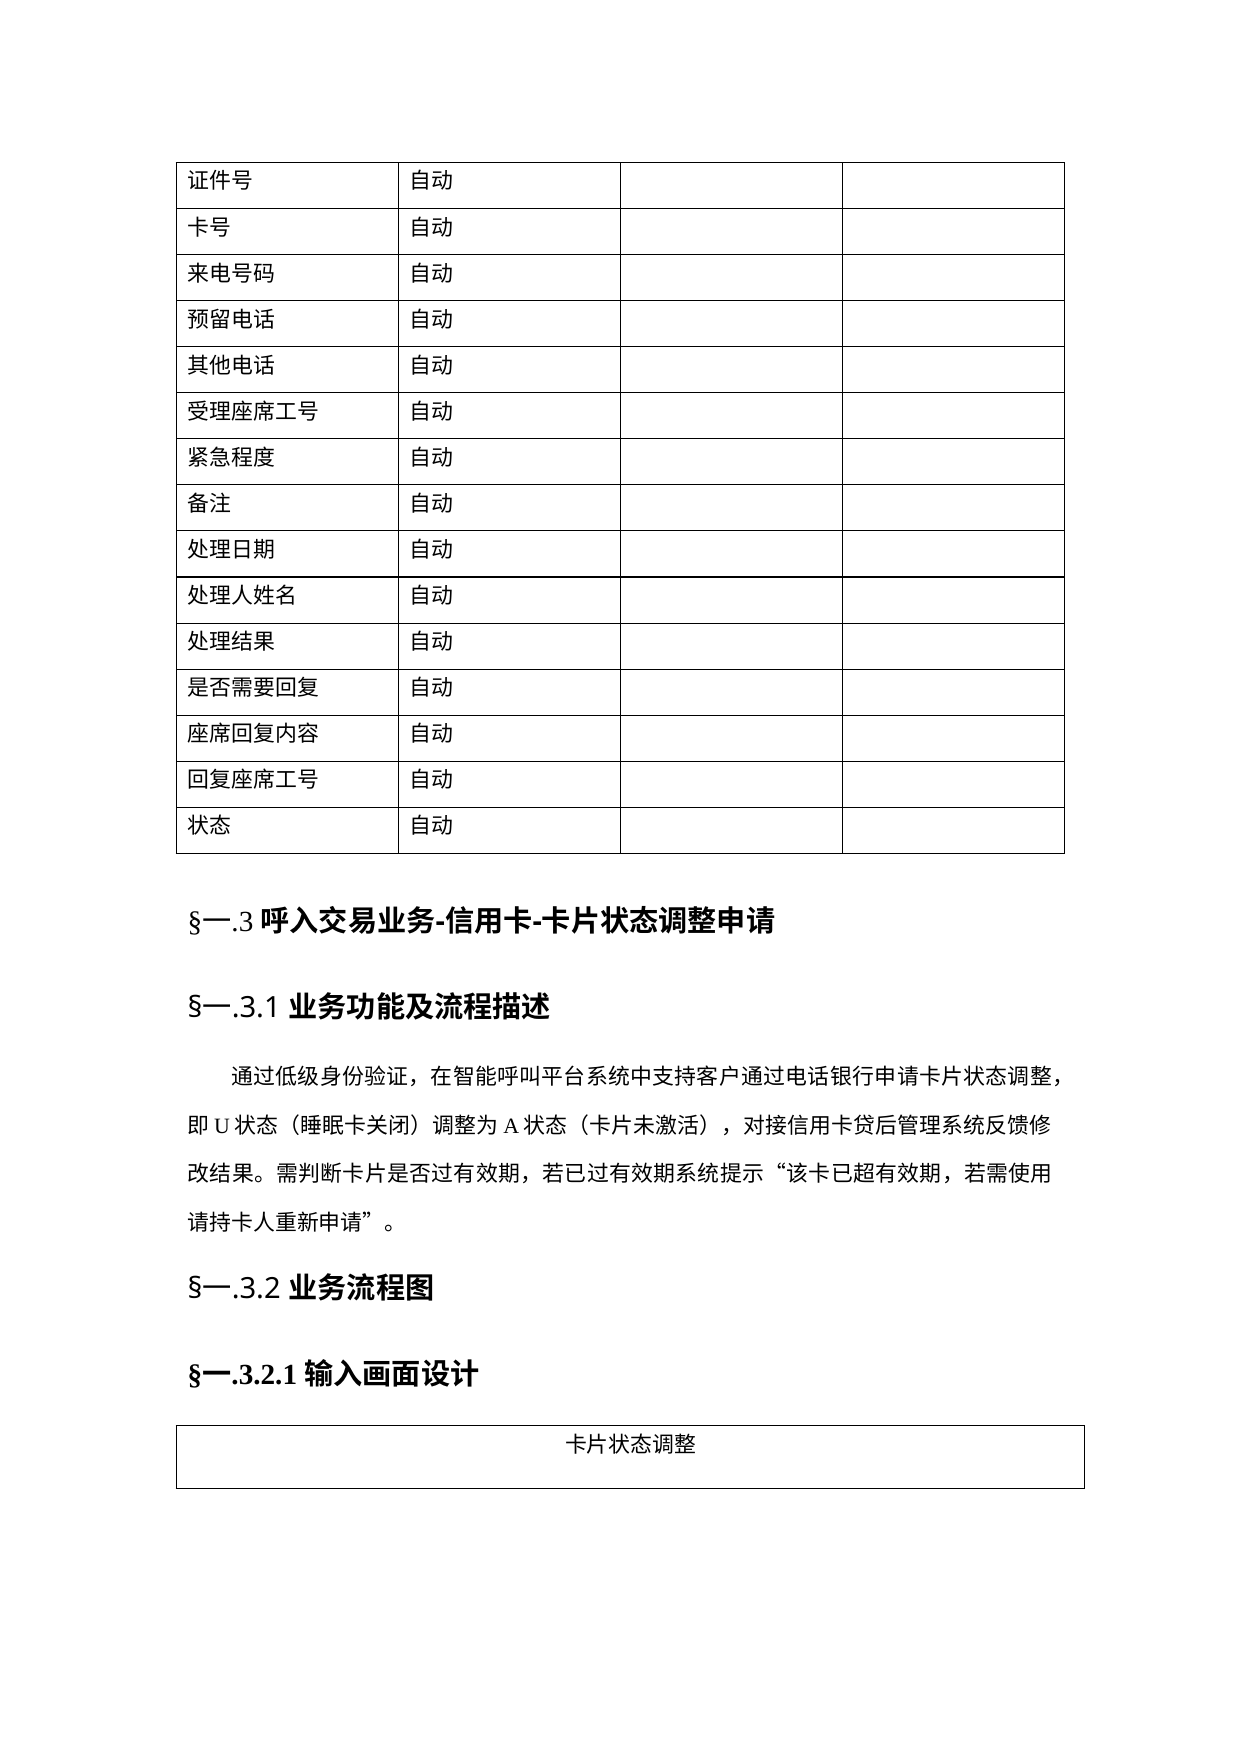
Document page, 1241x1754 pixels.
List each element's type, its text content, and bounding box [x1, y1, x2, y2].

table_cell 自动 [399, 670, 620, 714]
table_cell [843, 716, 1064, 761]
table_cell 证件号 [177, 163, 398, 208]
table_cell 自动 [399, 255, 620, 300]
table_cell 来电号码 [177, 255, 398, 300]
table_cell [621, 301, 842, 346]
table_cell [621, 716, 842, 761]
table_cell [621, 163, 842, 208]
table_cell 自动 [399, 808, 620, 853]
table_cell 回复座席工号 [177, 762, 398, 807]
table_cell [621, 347, 842, 392]
table_cell [843, 255, 1064, 300]
table_cell [621, 578, 842, 622]
table_cell [843, 808, 1064, 853]
table_cell [843, 578, 1064, 622]
table_cell [621, 209, 842, 254]
table_cell 备注 [177, 485, 398, 530]
subtitle 业务功能及流程描述 [187, 972, 1053, 1037]
table_cell 自动 [399, 531, 620, 576]
table_cell [621, 439, 842, 484]
table_cell 处理日期 [177, 531, 398, 576]
table_cell 自动 [399, 439, 620, 484]
table_cell 自动 [399, 393, 620, 438]
table_cell [843, 762, 1064, 807]
table_cell [621, 255, 842, 300]
table_cell [843, 439, 1064, 484]
table_header 卡片状态调整 [177, 1426, 1084, 1488]
table_cell [843, 301, 1064, 346]
table_cell 座席回复内容 [177, 716, 398, 761]
table_cell [621, 670, 842, 714]
table_cell 预留电话 [177, 301, 398, 346]
table_cell 自动 [399, 716, 620, 761]
table_cell 其他电话 [177, 347, 398, 392]
table_cell [843, 393, 1064, 438]
table_cell [621, 531, 842, 576]
table_cell 自动 [399, 762, 620, 807]
subtitle 呼入交易业务-信用卡-卡片状态调整申请 [187, 886, 1053, 951]
table_cell 自动 [399, 301, 620, 346]
table_cell [843, 163, 1064, 208]
table_cell 卡号 [177, 209, 398, 254]
table_cell 紧急程度 [177, 439, 398, 484]
table_cell 状态 [177, 808, 398, 853]
table_cell [621, 624, 842, 668]
table_cell 处理结果 [177, 624, 398, 668]
table_cell [621, 808, 842, 853]
table_cell [621, 762, 842, 807]
table_cell [843, 485, 1064, 530]
table_cell 自动 [399, 347, 620, 392]
table_cell 自动 [399, 578, 620, 622]
table_cell [843, 670, 1064, 714]
table_cell 自动 [399, 485, 620, 530]
subtitle 业务流程图 [187, 1253, 1053, 1318]
table_cell [621, 393, 842, 438]
table_cell [843, 209, 1064, 254]
table_cell 受理座席工号 [177, 393, 398, 438]
table_cell [621, 485, 842, 530]
table_cell [843, 531, 1064, 576]
text 通过低级身份验证，在智能呼叫平台系统中支持客户通过电话银行申请卡片状态调整，即U状态（睡眠卡关闭）调整为A状态（卡片未激活），对接信用卡贷后管理系统反馈修改结果。需判断卡片是否过有效期，若已过有效期系统提示“该卡已超有效期，若需使用请持卡人重新申请”。 [187, 1058, 1053, 1237]
table_cell 自动 [399, 163, 620, 208]
table_cell 是否需要回复 [177, 670, 398, 714]
table_cell 处理人姓名 [177, 578, 398, 622]
table_cell 自动 [399, 209, 620, 254]
table_cell 自动 [399, 624, 620, 668]
table_cell [843, 624, 1064, 668]
table_cell [843, 347, 1064, 392]
subtitle 输入画面设计 [187, 1339, 1053, 1404]
